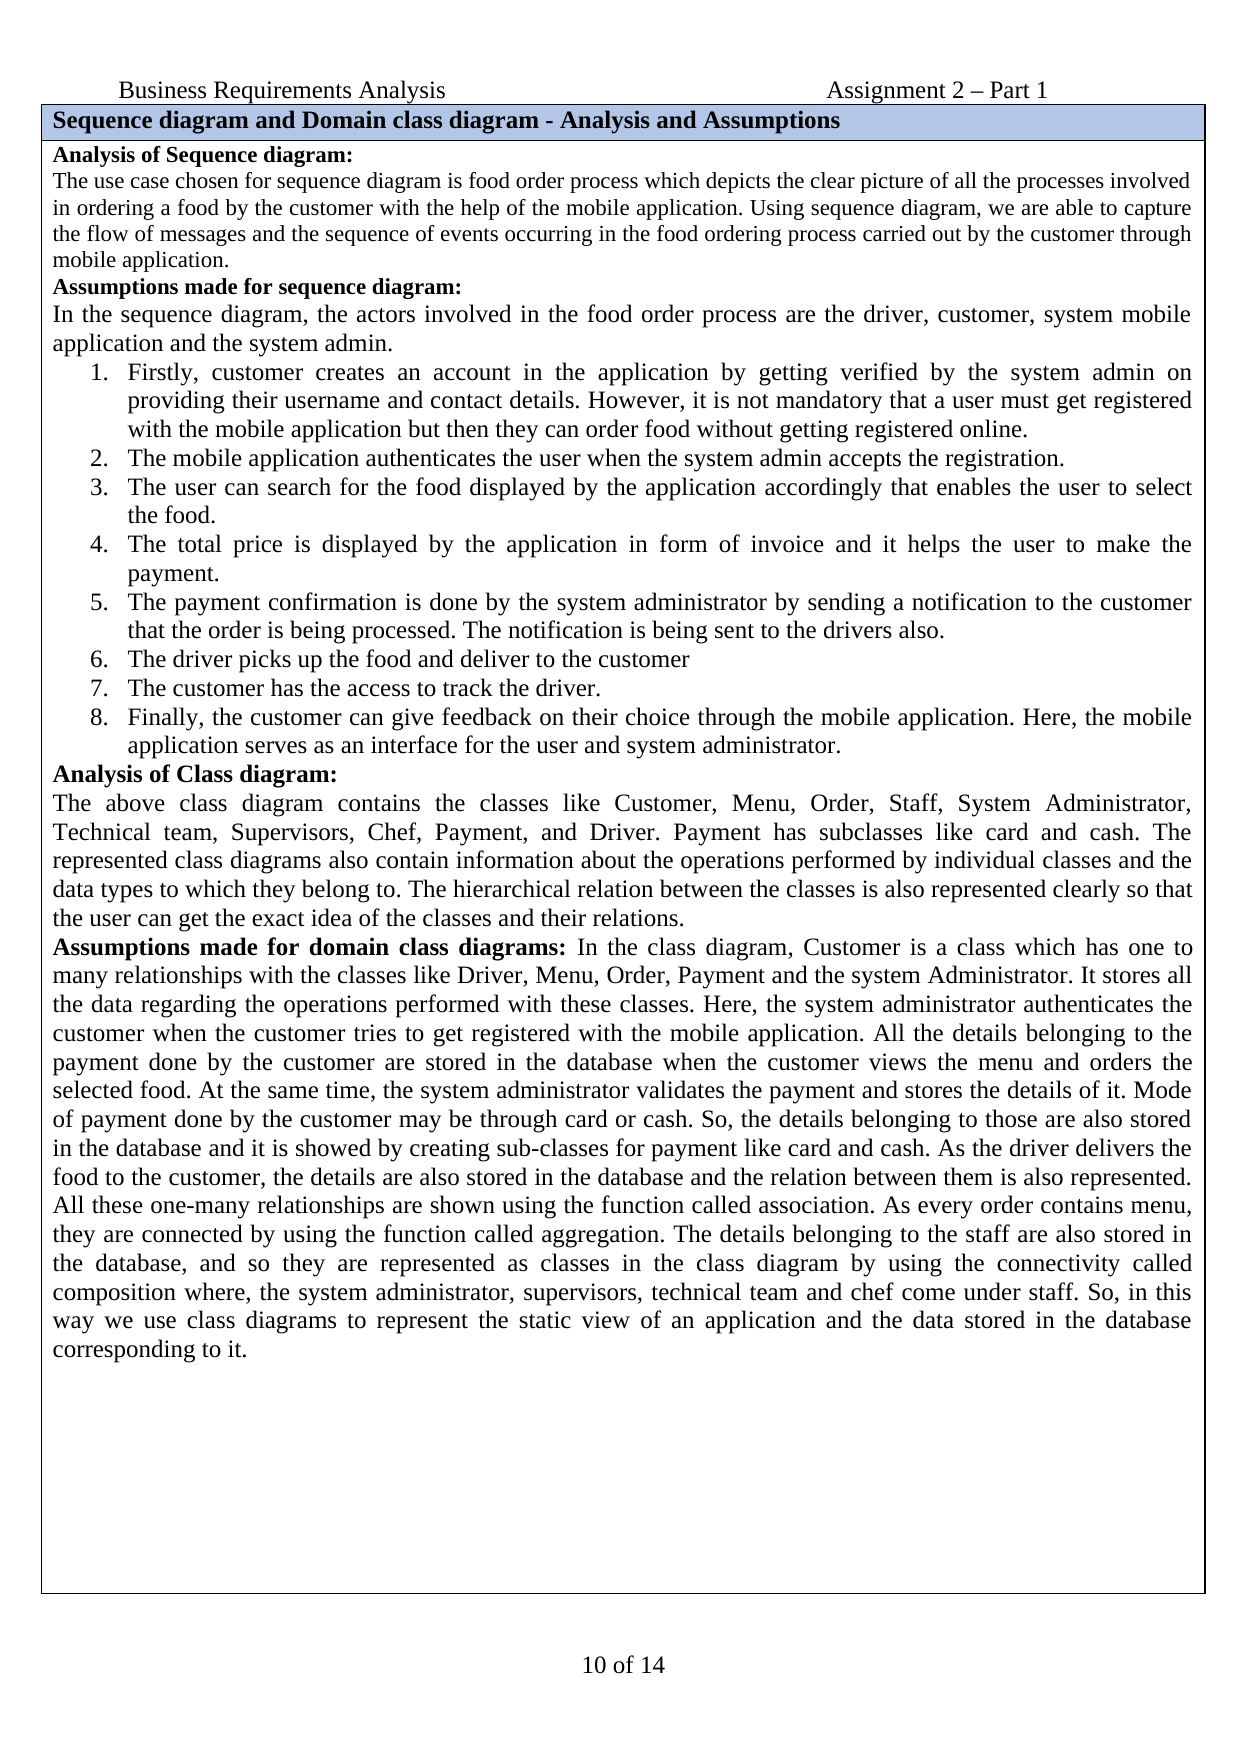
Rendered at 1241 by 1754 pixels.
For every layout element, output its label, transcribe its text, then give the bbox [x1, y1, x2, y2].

table_header Sequence diagram and Domain class diagram - Analysis and Assumptions [42, 105, 1204, 140]
